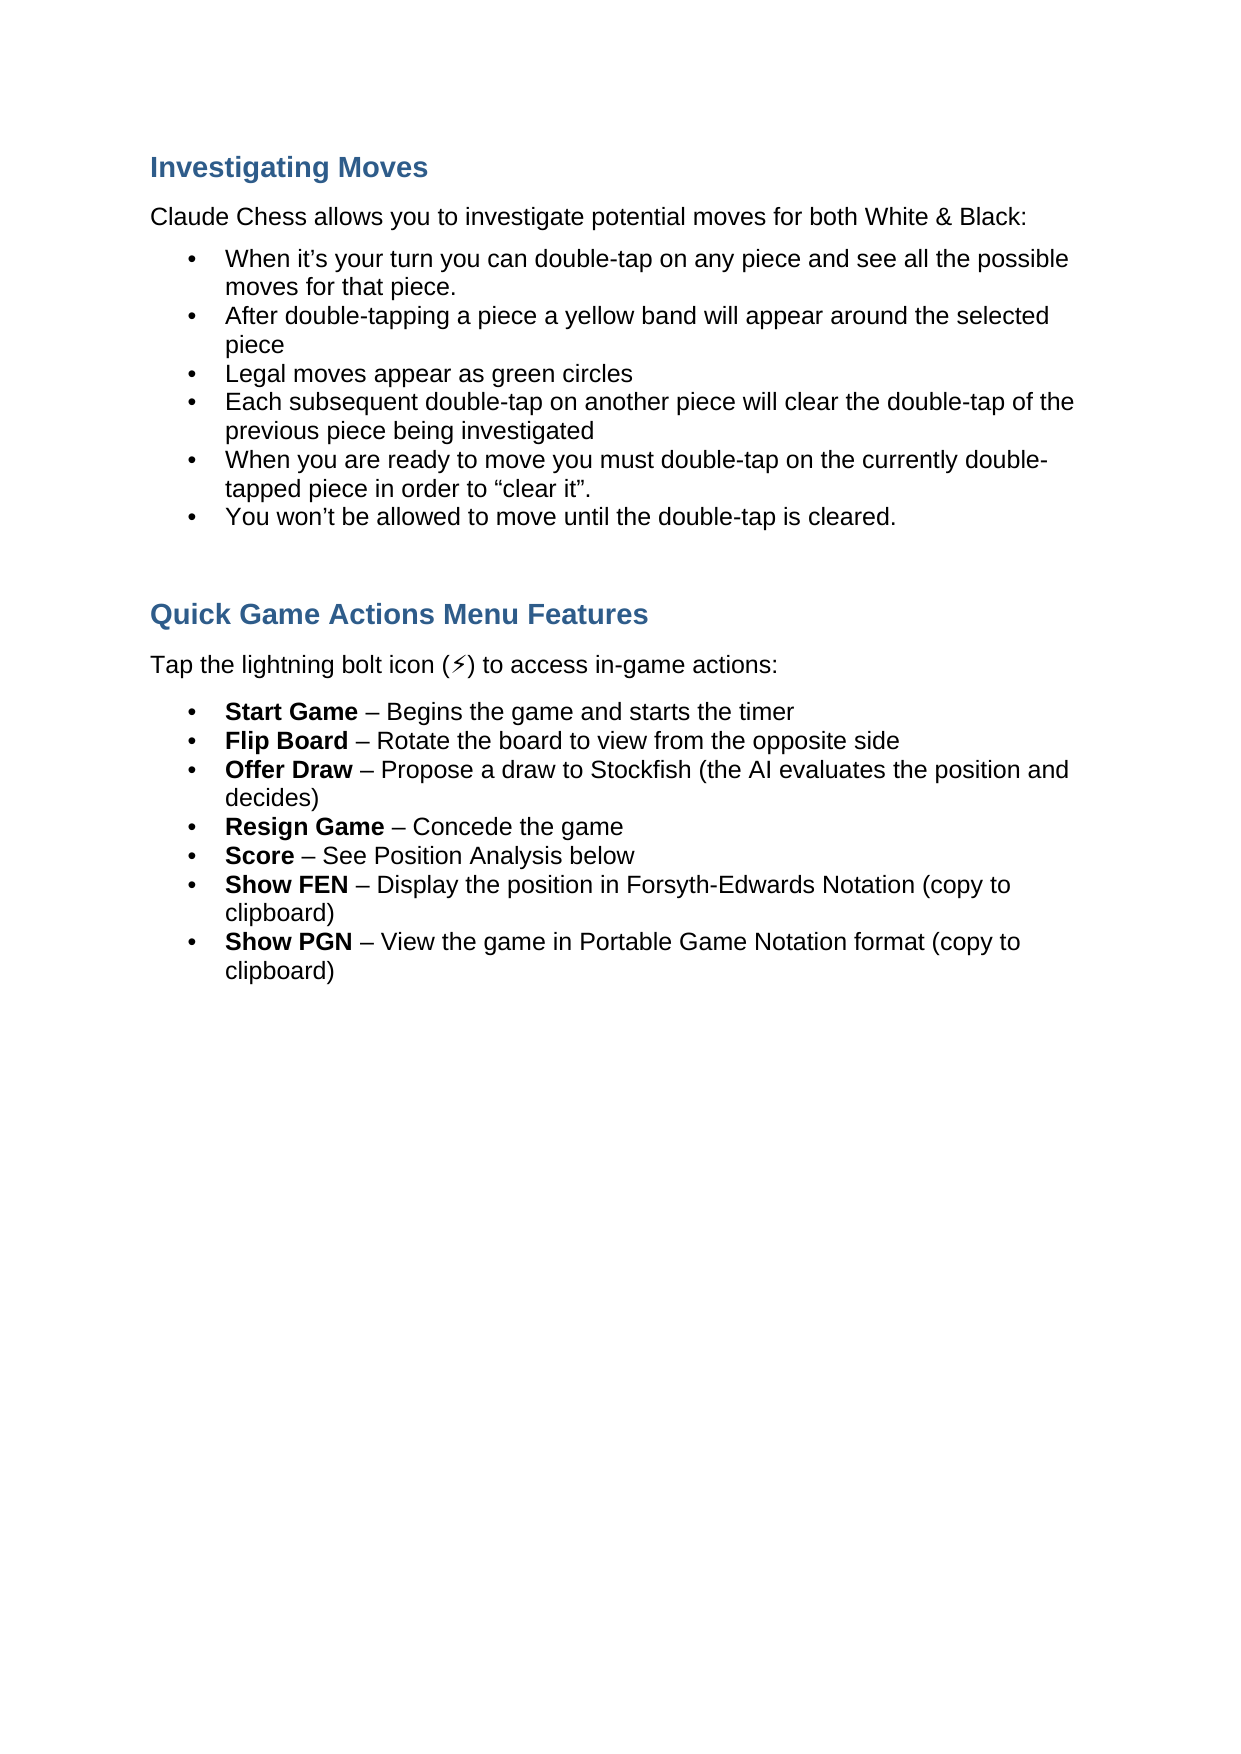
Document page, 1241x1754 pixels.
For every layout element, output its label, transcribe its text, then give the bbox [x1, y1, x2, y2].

list Offer Draw – Propose a draw to Stockfish (the AI evaluates the position and decides) [187, 754, 1090, 812]
list When you are ready to move you must double-tap on the currently double-tapped piece in order to “clear it”. [187, 445, 1090, 502]
subtitle Investigating Moves [150, 150, 1090, 183]
list After double-tapping a piece a yellow band will appear around the selected piece [187, 301, 1090, 358]
list Start Game – Begins the game and starts the timer [187, 697, 1090, 726]
list Score – See Position Analysis below [187, 841, 1090, 869]
text Tap the lightning bolt icon (⚡) to access in-game actions: [150, 649, 1090, 678]
list Show FEN – Display the position in Forsyth-Edwards Notation (copy to clipboard) [187, 869, 1090, 927]
list You won’t be allowed to move until the double-tap is cleared. [187, 502, 1090, 531]
subtitle Quick Game Actions Menu Features [150, 597, 1090, 631]
list When it’s your turn you can double-tap on any piece and see all the possible moves for that piece. [187, 243, 1090, 301]
text Claude Chess allows you to investigate potential moves for both White & Black: [150, 202, 1090, 231]
list Each subsequent double-tap on another piece will clear the double-tap of the previous piece being investigated [187, 387, 1090, 445]
list Legal moves appear as green circles [187, 358, 1090, 387]
list Show PGN – View the game in Portable Game Notation format (copy to clipboard) [187, 927, 1090, 984]
list Resign Game – Concede the game [187, 812, 1090, 841]
list Flip Board – Rotate the board to view from the opposite side [187, 726, 1090, 754]
